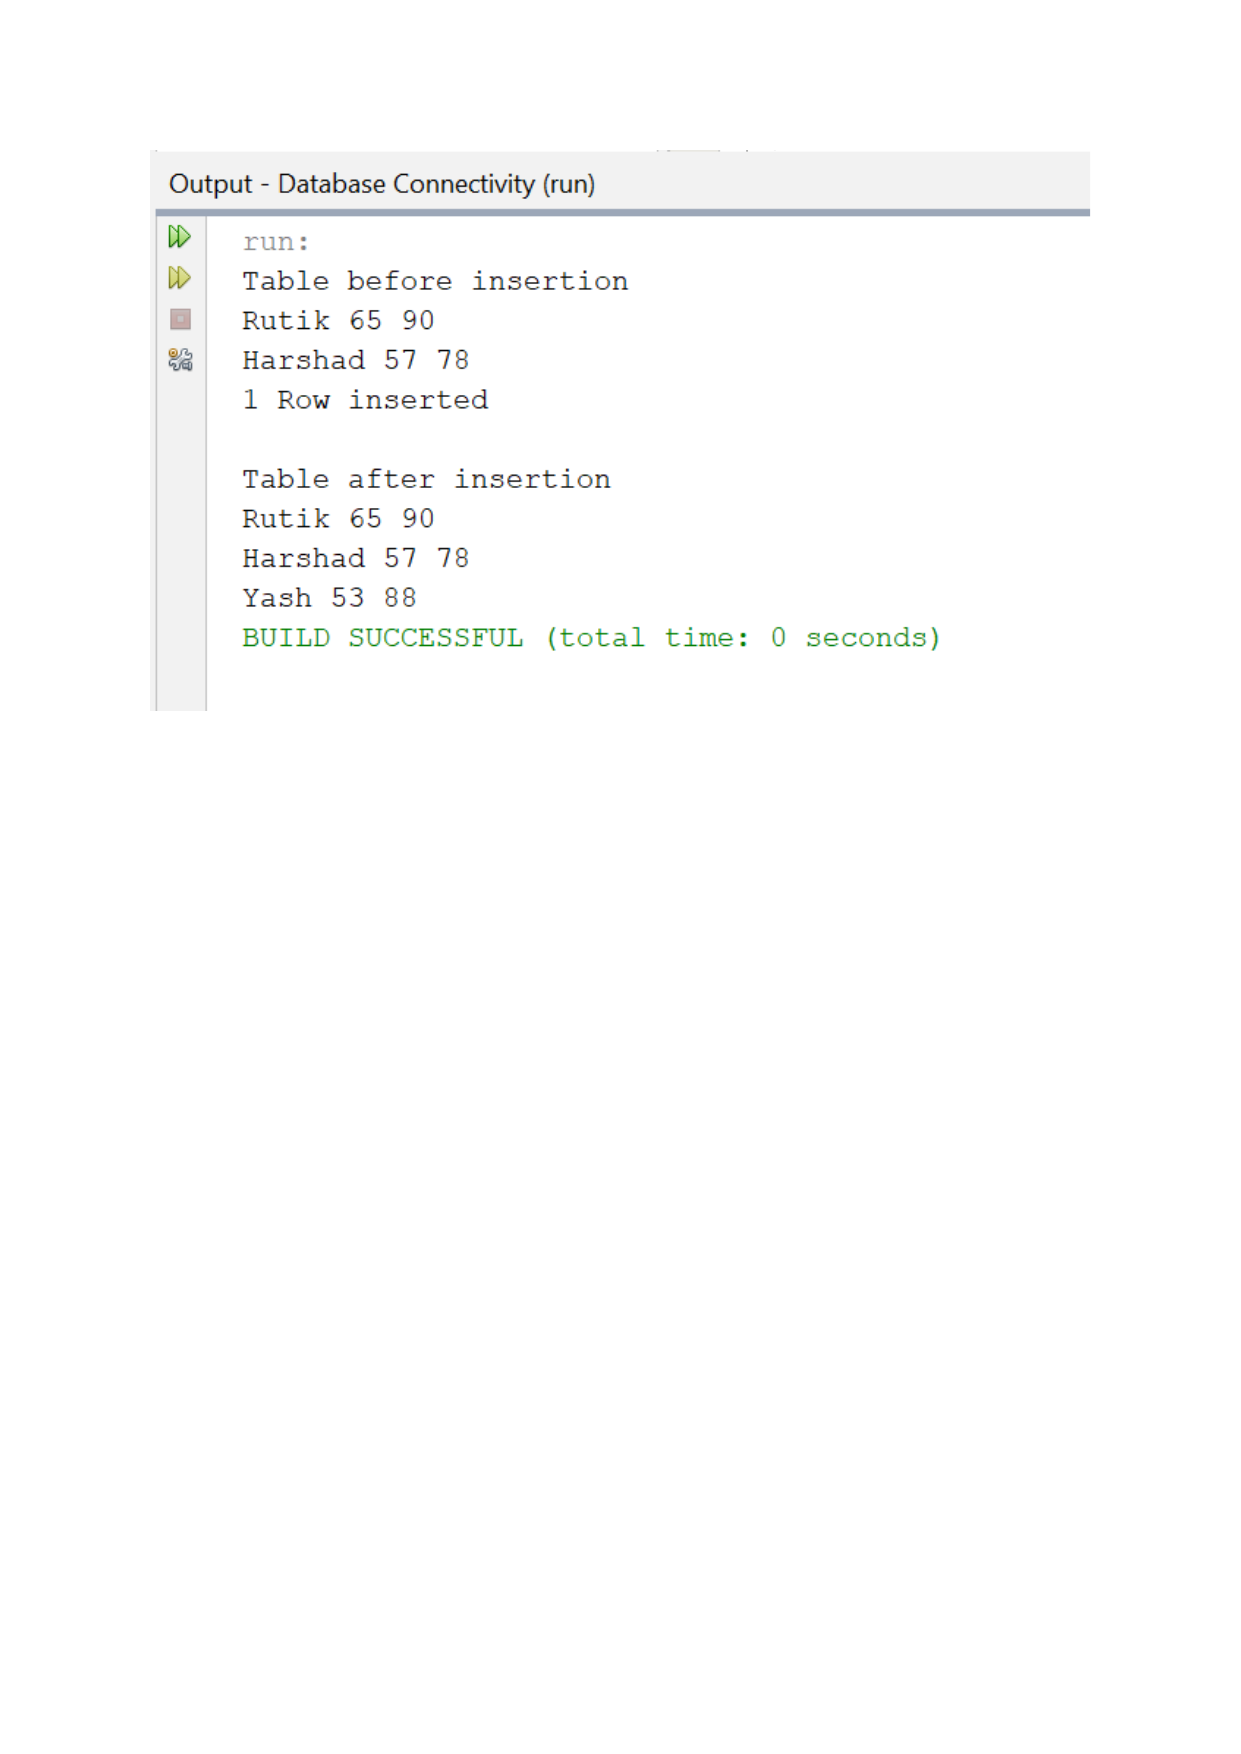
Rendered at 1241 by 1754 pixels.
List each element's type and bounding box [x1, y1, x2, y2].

picture [150, 150, 1091, 711]
